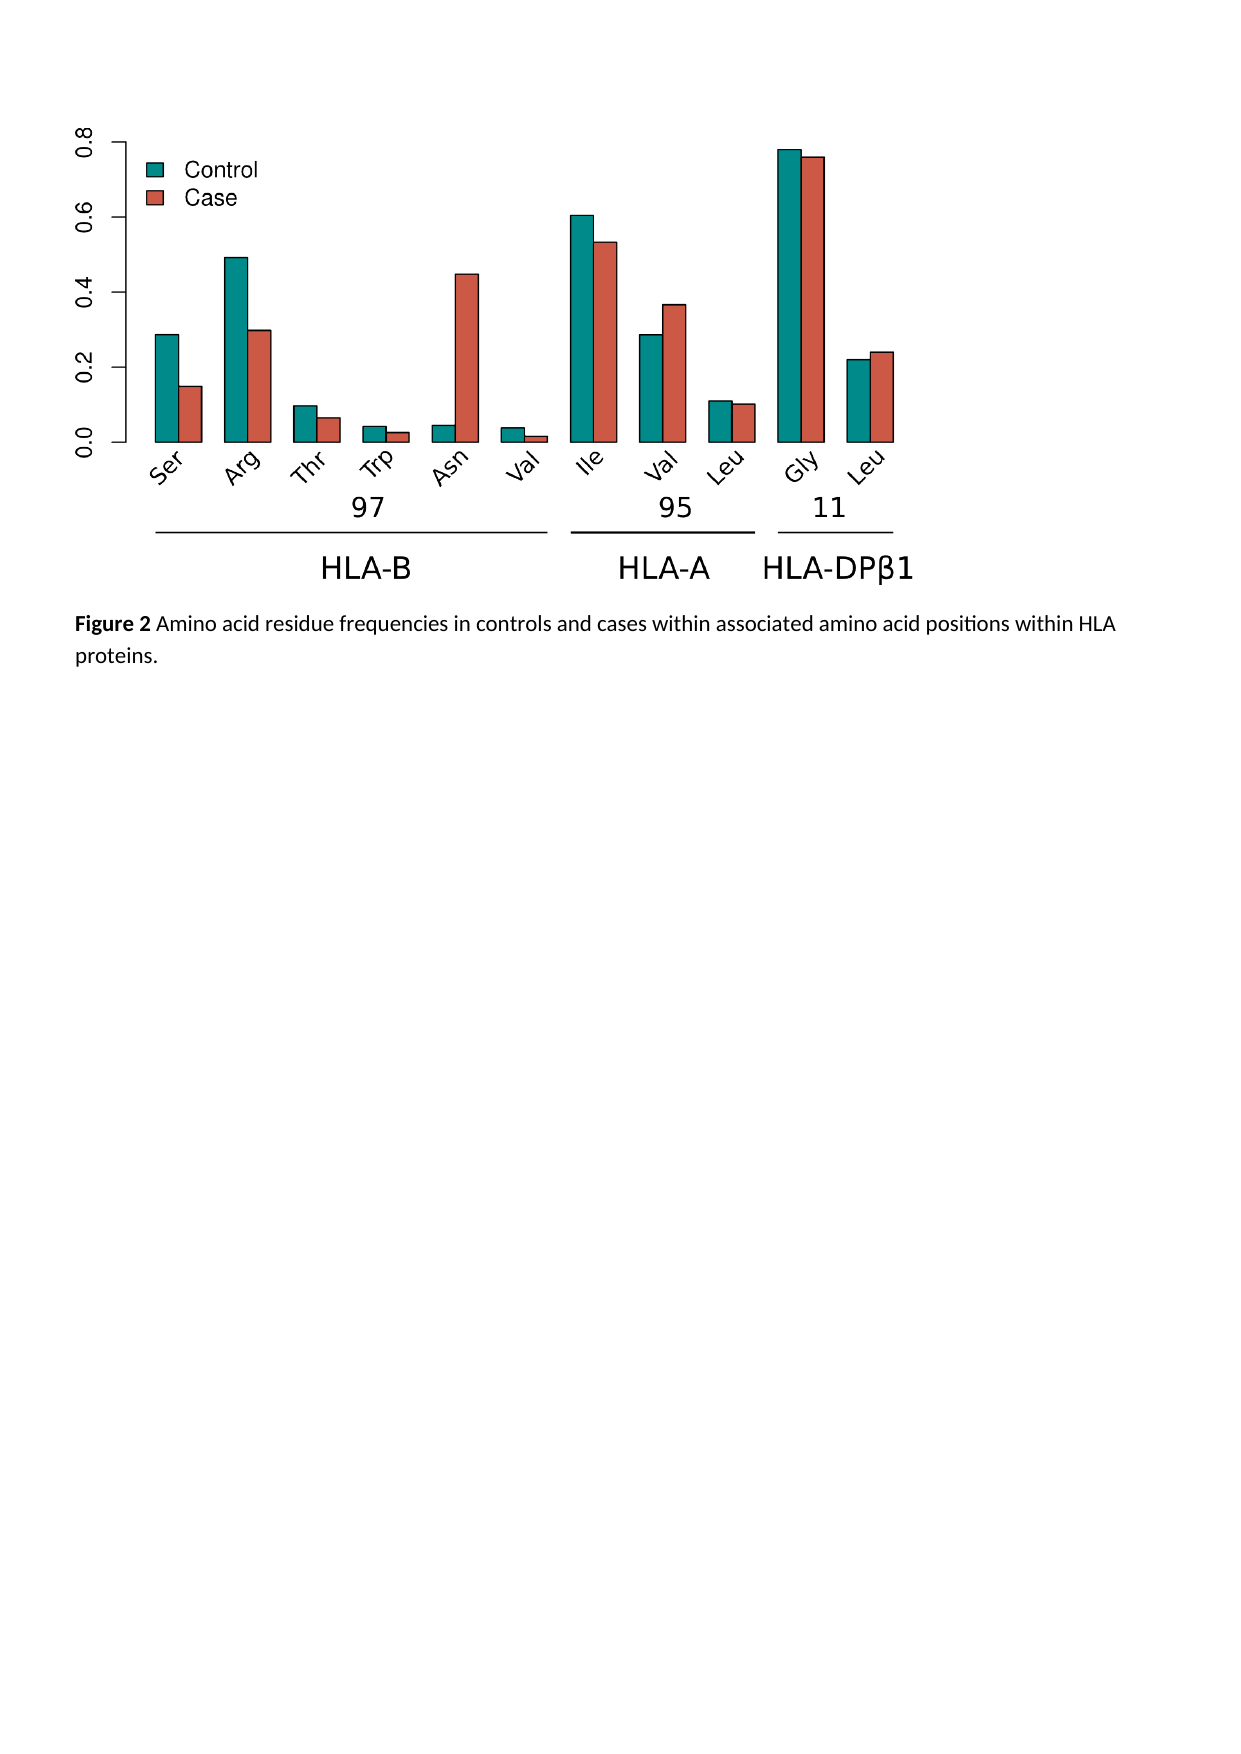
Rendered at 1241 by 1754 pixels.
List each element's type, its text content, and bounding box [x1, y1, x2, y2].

picture [75, 128, 915, 585]
text Figure 2 Amino acid residue frequencies in controls and cases within associated amino acid positions within HLA proteins. [75, 609, 1165, 669]
